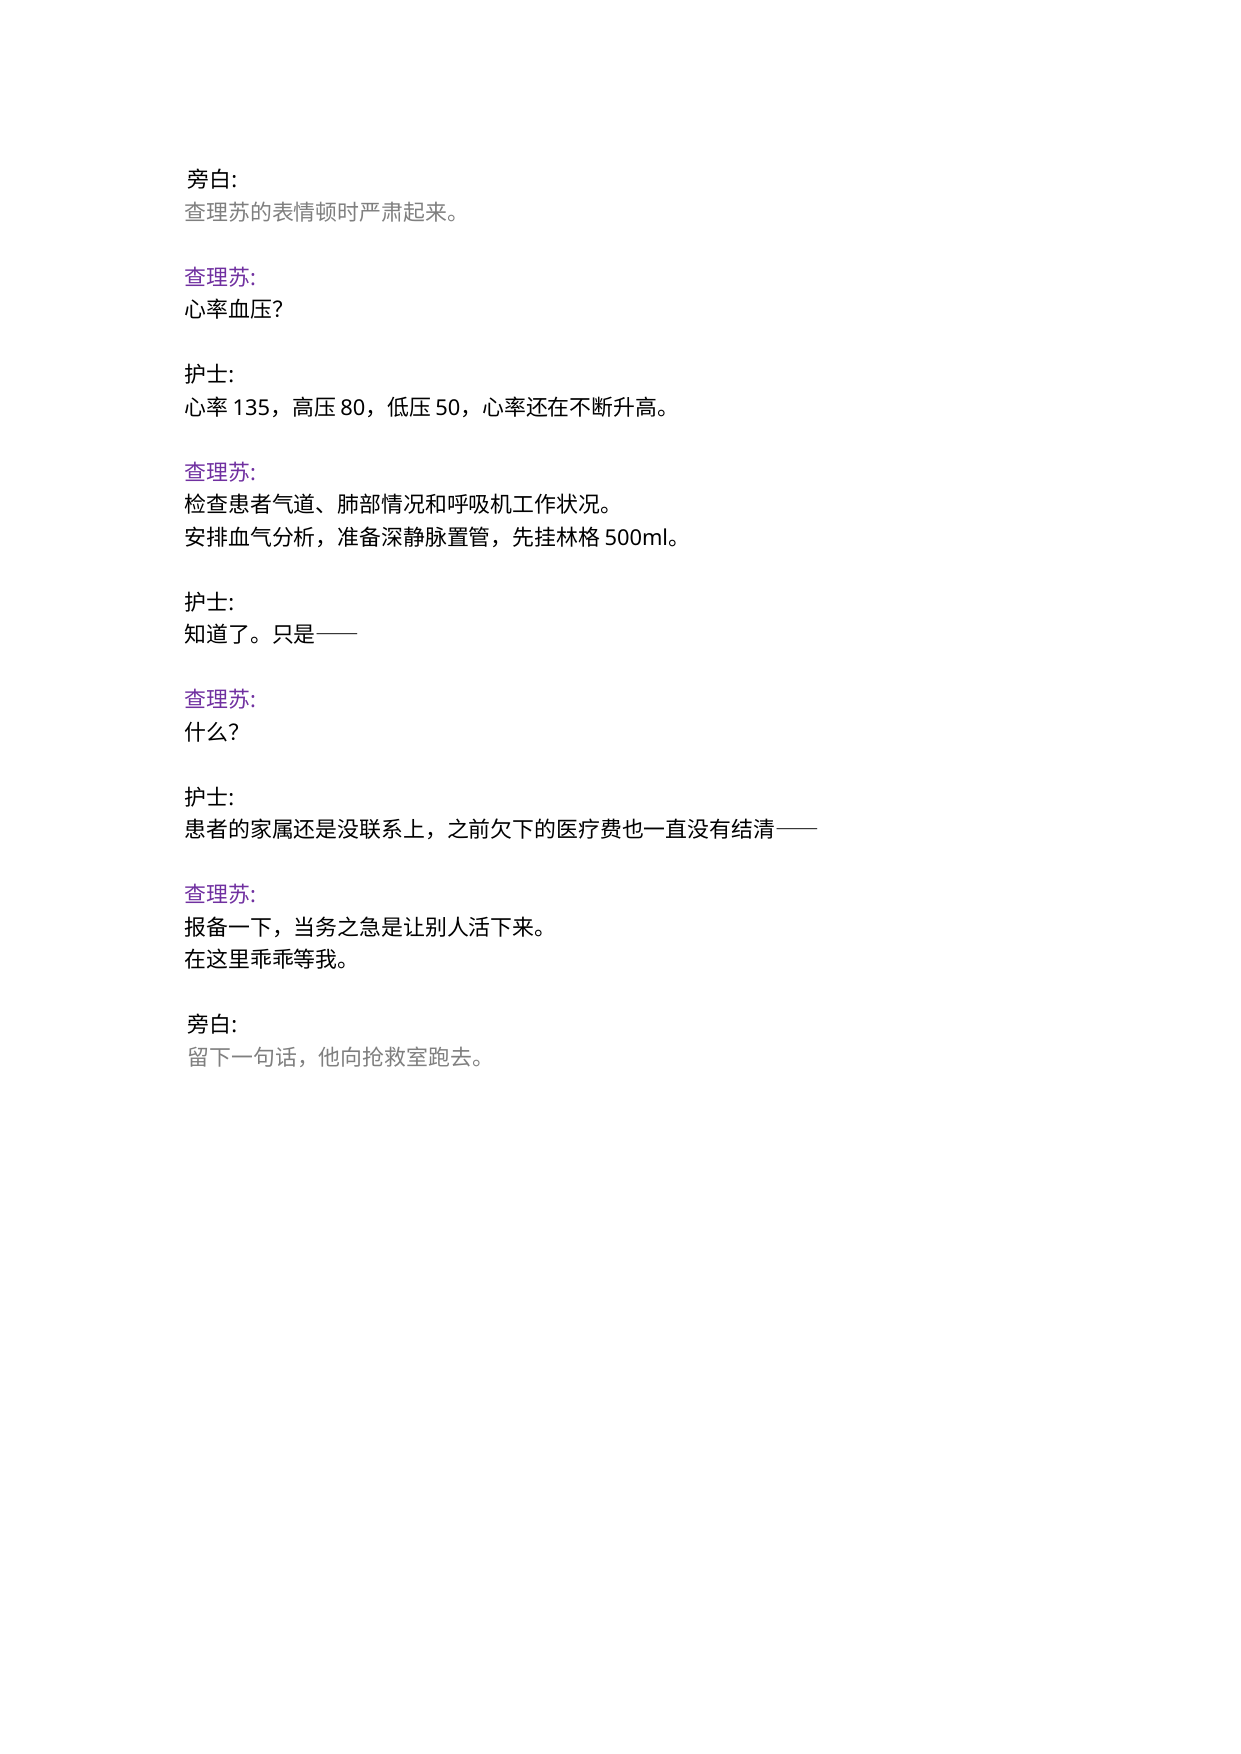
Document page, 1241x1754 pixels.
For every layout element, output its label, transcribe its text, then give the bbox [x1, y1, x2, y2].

text 护士: [184, 779, 1053, 812]
text 查理苏: [184, 454, 1053, 487]
text 患者的家属还是没联系上，之前欠下的医疗费也一直没有结清—— [184, 812, 1053, 844]
text 护士: [184, 584, 1053, 617]
text 报备一下，当务之急是让别人活下来。 [184, 909, 1053, 942]
text 心率血压？ [184, 292, 1053, 324]
text 心率135，高压80，低压50，心率还在不断升高。 [184, 389, 1053, 422]
text 旁白: [187, 1007, 1053, 1039]
text 知道了。只是—— [184, 617, 1053, 649]
text 护士: [184, 357, 1053, 389]
text 安排血气分析，准备深静脉置管，先挂林格500ml。 [184, 519, 1053, 552]
text 在这里乖乖等我。 [184, 942, 1053, 974]
text 旁白: [187, 162, 1053, 194]
text 查理苏的表情顿时严肃起来。 [184, 194, 1053, 227]
text 留下一句话，他向抢救室跑去。 [187, 1039, 1053, 1072]
text 查理苏: [184, 682, 1053, 714]
text 查理苏: [184, 259, 1053, 292]
text 查理苏: [184, 877, 1053, 909]
text 什么？ [184, 714, 1053, 747]
text 检查患者气道、肺部情况和呼吸机工作状况。 [184, 487, 1053, 519]
